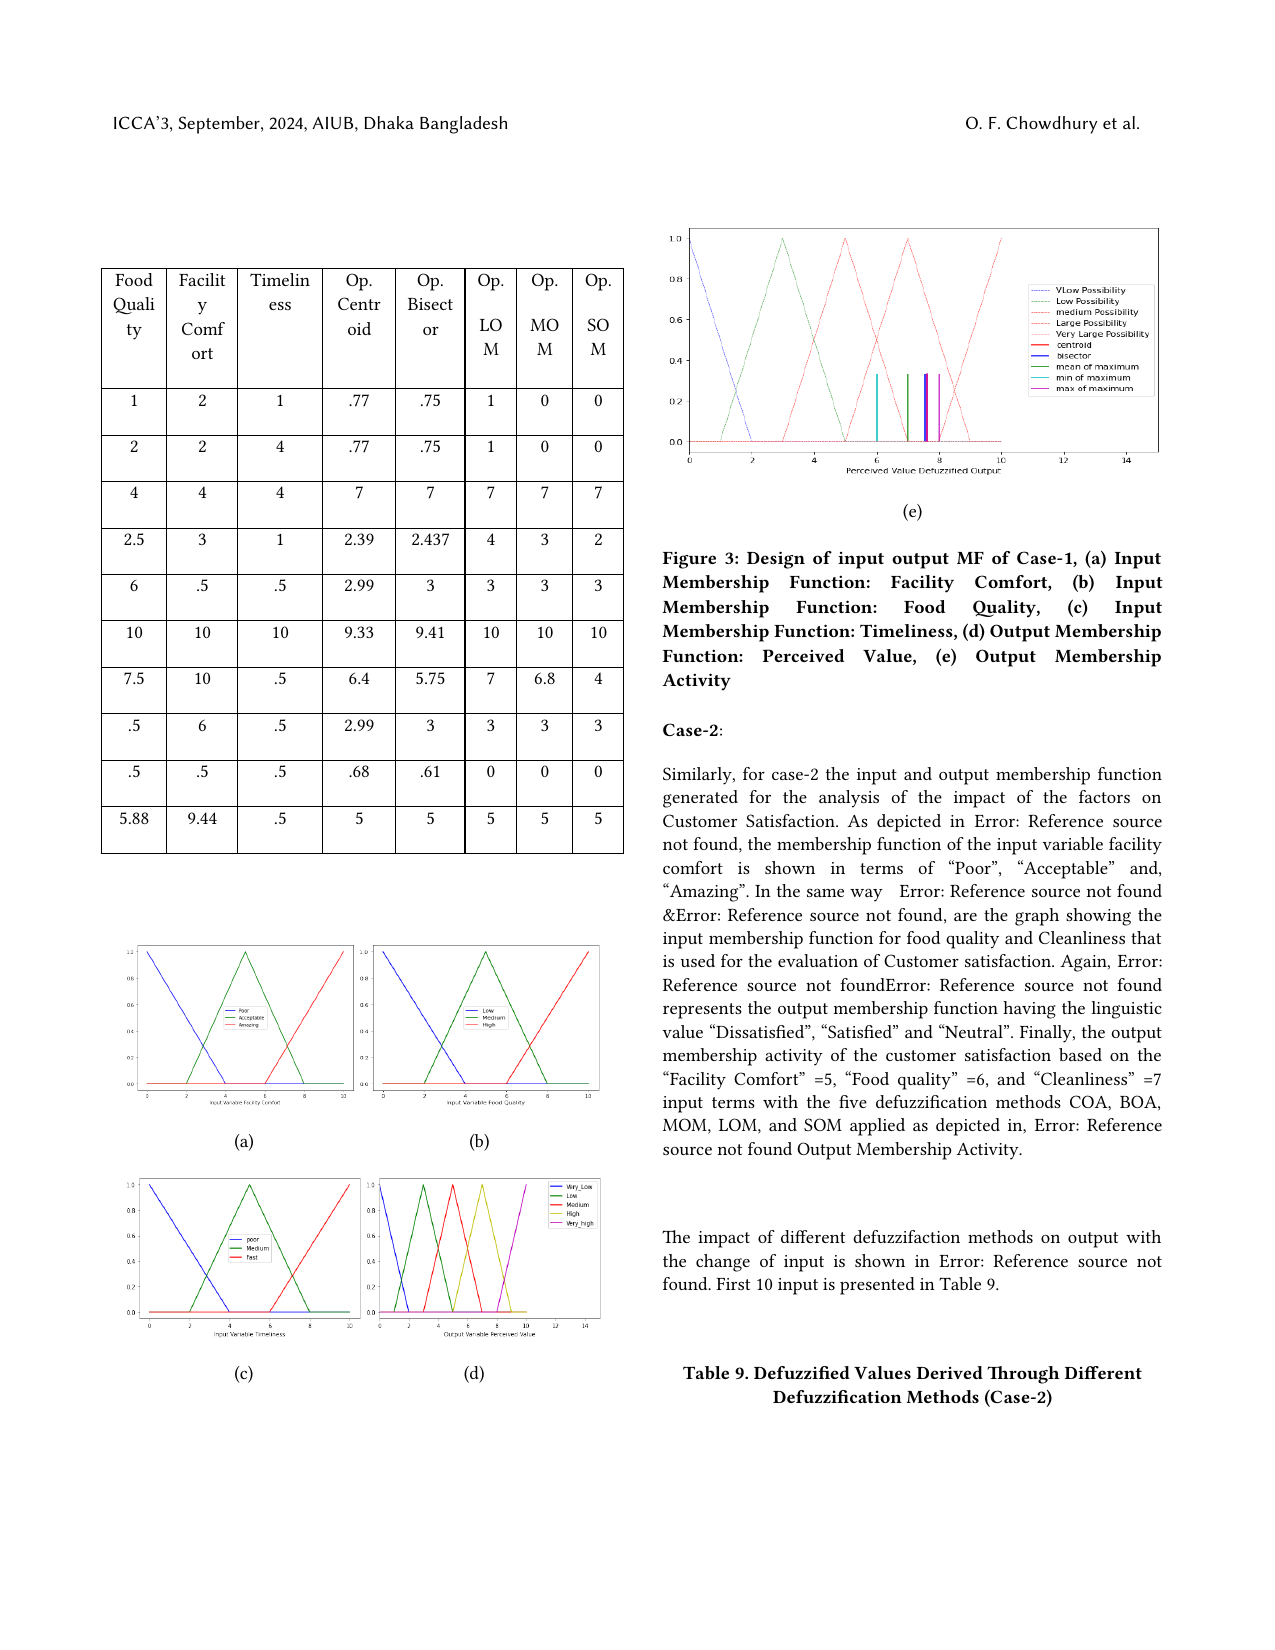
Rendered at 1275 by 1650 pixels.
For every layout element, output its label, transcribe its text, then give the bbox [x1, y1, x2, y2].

table_cell 7 [396, 482, 464, 527]
table_cell 4 [167, 482, 237, 527]
table_cell .68 [323, 761, 395, 806]
text Case-2: [662, 719, 1162, 741]
table_cell 2.99 [323, 575, 395, 620]
table_cell 2.5 [102, 529, 166, 574]
table_cell 0 [573, 389, 623, 434]
table_cell .77 [323, 436, 395, 481]
text Figure 3: Design of input output MF of Case-1, (a) Input Membership Function: Facility Comfort, (b) Input Membership Function: Food Quality, (c) Input Membership Function: Timeliness, (d) Output Membership Function: Perceived Value, (e) Output Membership Activity [662, 547, 1162, 691]
table_cell 5.88 [102, 807, 166, 853]
table_cell 10 [167, 621, 237, 667]
table_header Facility Comfort [167, 269, 237, 388]
table_cell 0 [466, 761, 516, 806]
table_cell 5 [396, 807, 464, 853]
table_cell 0 [573, 436, 623, 481]
table_cell 10 [466, 621, 516, 667]
table_cell 3 [517, 529, 572, 574]
table_cell 6 [102, 575, 166, 620]
text (e) [662, 501, 1162, 522]
table_cell .5 [238, 668, 322, 713]
table_cell .5 [102, 761, 166, 806]
table_cell 2.99 [323, 714, 395, 760]
table_cell .61 [396, 761, 464, 806]
table_cell 0 [517, 761, 572, 806]
table_cell 3 [466, 714, 516, 760]
table_header Food Quality [102, 269, 166, 388]
picture [122, 1174, 603, 1341]
picture [662, 223, 1163, 479]
table_cell 5 [466, 807, 516, 853]
table_cell 7 [573, 482, 623, 527]
table_cell 1 [238, 529, 322, 574]
table_cell 4 [466, 529, 516, 574]
table_cell 7 [323, 482, 395, 527]
table_cell 2 [167, 436, 237, 481]
table_cell 6.4 [323, 668, 395, 713]
table_cell 7 [466, 482, 516, 527]
table_cell 2.437 [396, 529, 464, 574]
table_cell .5 [238, 714, 322, 760]
table_cell 5 [517, 807, 572, 853]
text (c) (d) [112, 1363, 612, 1384]
table_cell 0 [573, 761, 623, 806]
table_cell 10 [238, 621, 322, 667]
table_header Op. SOM [573, 269, 623, 388]
table_cell 3 [573, 714, 623, 760]
table_cell 10 [102, 621, 166, 667]
table_cell 10 [167, 668, 237, 713]
table_header Op. LOM [466, 269, 516, 388]
table_header Timeliness [238, 269, 322, 388]
table_cell 4 [102, 482, 166, 527]
table_cell 6.8 [517, 668, 572, 713]
table_cell 2 [102, 436, 166, 481]
table_cell .5 [238, 761, 322, 806]
table_cell 9.44 [167, 807, 237, 853]
table_cell 3 [573, 575, 623, 620]
table_cell 0 [517, 389, 572, 434]
table_cell 5 [323, 807, 395, 853]
table_cell 5.75 [396, 668, 464, 713]
table_cell 7.5 [102, 668, 166, 713]
picture [123, 942, 602, 1108]
table_cell 3 [396, 575, 464, 620]
table_cell .5 [238, 807, 322, 853]
text Table 9. Defuzzified Values Derived Through Different Defuzzification Methods (Case-2) [662, 1362, 1162, 1408]
table_cell 9.41 [396, 621, 464, 667]
table_header Op. MOM [517, 269, 572, 388]
table_cell 10 [573, 621, 623, 667]
table_cell 3 [517, 714, 572, 760]
table_cell 2 [167, 389, 237, 434]
table_cell 4 [238, 436, 322, 481]
table_cell 3 [396, 714, 464, 760]
table_cell 3 [167, 529, 237, 574]
table_header Op. Centroid [323, 269, 395, 388]
table_cell 6 [167, 714, 237, 760]
table_cell 4 [238, 482, 322, 527]
table_cell 1 [102, 389, 166, 434]
table_cell 5 [573, 807, 623, 853]
table_cell 1 [238, 389, 322, 434]
table_cell .5 [167, 761, 237, 806]
text (a) (b) [112, 1131, 612, 1152]
table_cell .77 [323, 389, 395, 434]
table_cell .75 [396, 389, 464, 434]
table_cell 2.39 [323, 529, 395, 574]
table_cell .5 [167, 575, 237, 620]
table_cell .5 [102, 714, 166, 760]
table_cell 3 [466, 575, 516, 620]
table_cell 0 [517, 436, 572, 481]
table_cell 10 [517, 621, 572, 667]
table_cell 9.33 [323, 621, 395, 667]
table_cell 1 [466, 436, 516, 481]
table_cell 7 [517, 482, 572, 527]
table_cell 7 [466, 668, 516, 713]
table_cell 3 [517, 575, 572, 620]
table_header Op. Bisector [396, 269, 464, 388]
table_cell .75 [396, 436, 464, 481]
table_cell .5 [238, 575, 322, 620]
table_cell 4 [573, 668, 623, 713]
table_cell 2 [573, 529, 623, 574]
table_cell 1 [466, 389, 516, 434]
